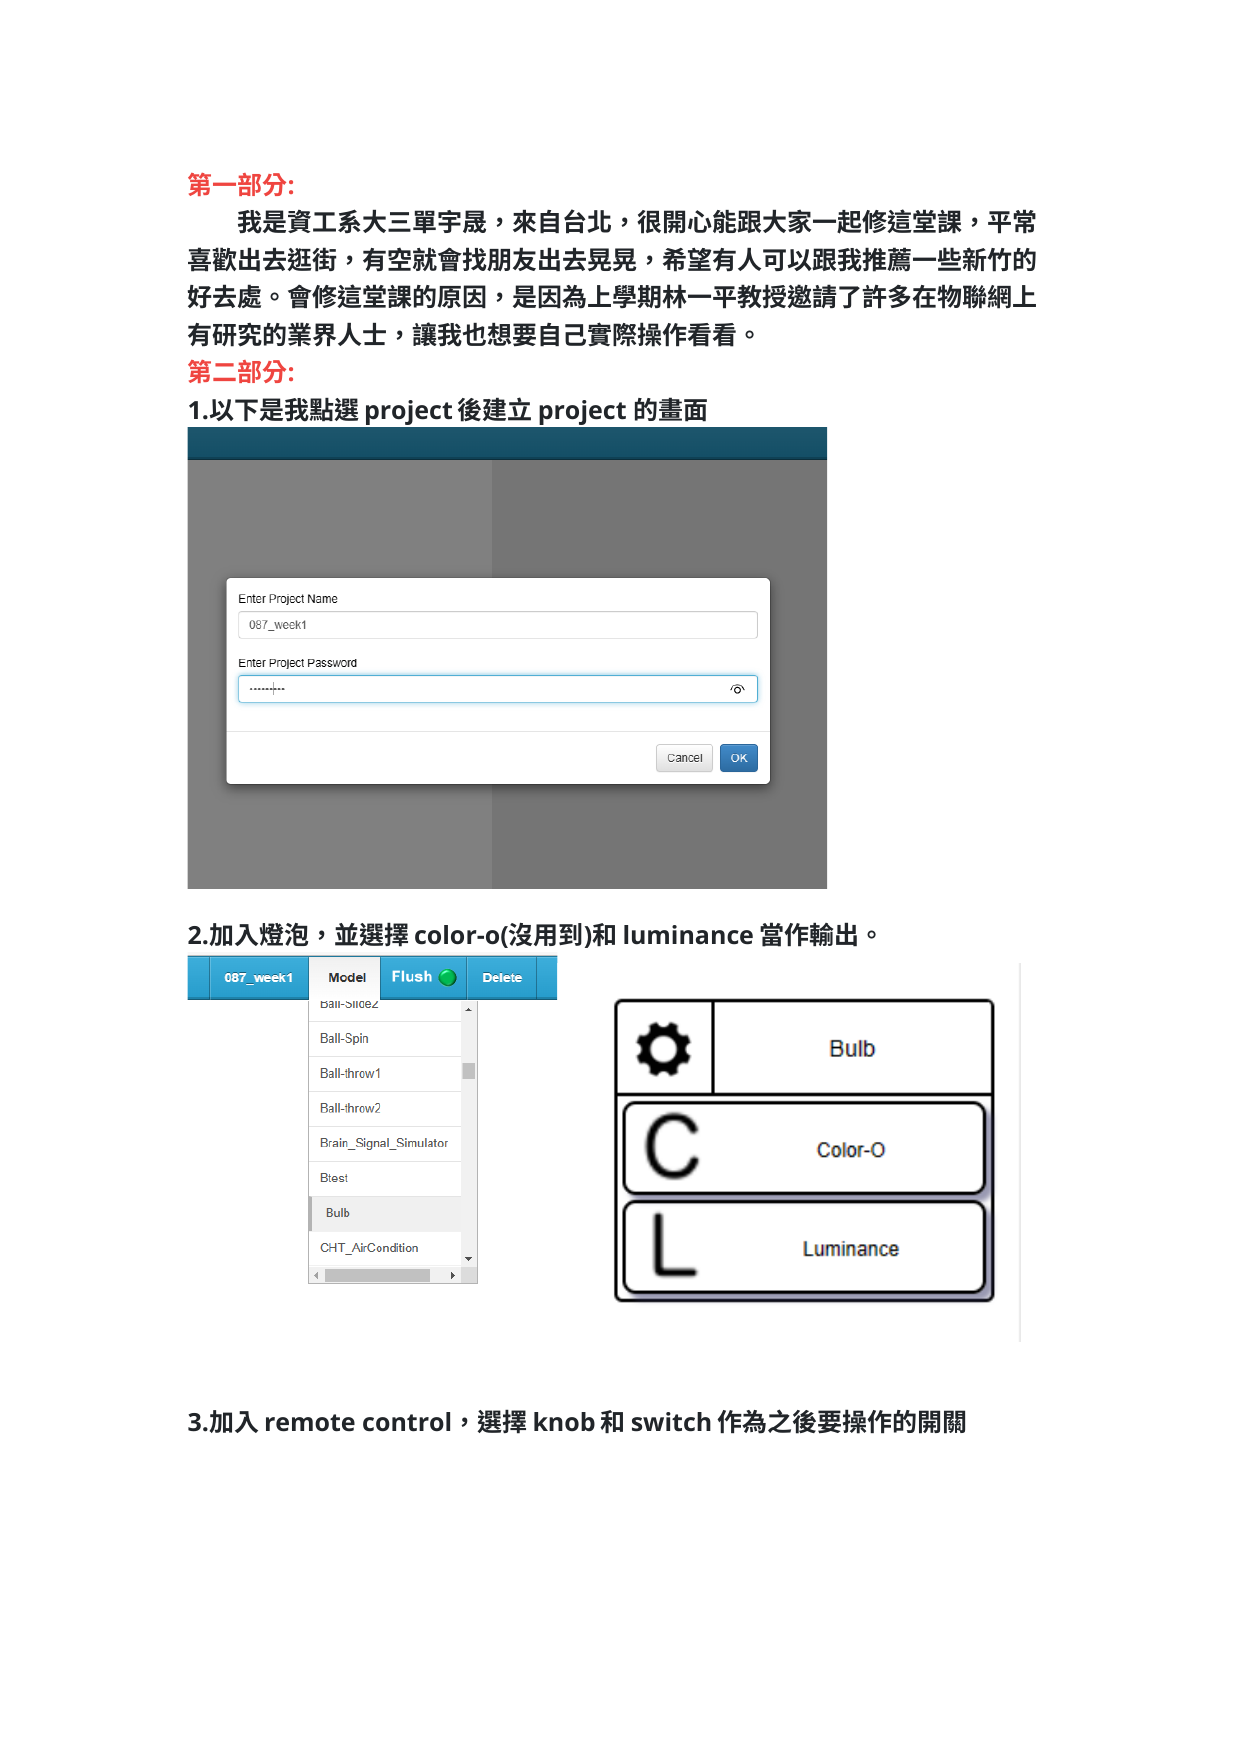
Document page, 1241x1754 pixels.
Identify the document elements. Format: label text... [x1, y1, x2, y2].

text 2.加入燈泡，並選擇color-o(沒用到)和luminance當作輸出。 [187, 914, 1053, 952]
picture [187, 952, 1021, 1342]
text 第二部分: 1.以下是我點選project後建立project 的畫面 [187, 352, 1053, 427]
text 第一部分: 我是資工系大三單宇晟，來自台北，很開心能跟大家一起修這堂課，平常喜歡出去逛街，有空就會找朋友出去晃晃，希望有人可以跟我推薦一些新竹的好去處。會修這堂課的原因，是因為上學期林一平教授邀請了許多在物聯網上有研究的業界人士，讓我也想要自己實際操作看看。 [187, 164, 1053, 352]
picture [187, 427, 828, 889]
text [187, 1402, 1053, 1439]
